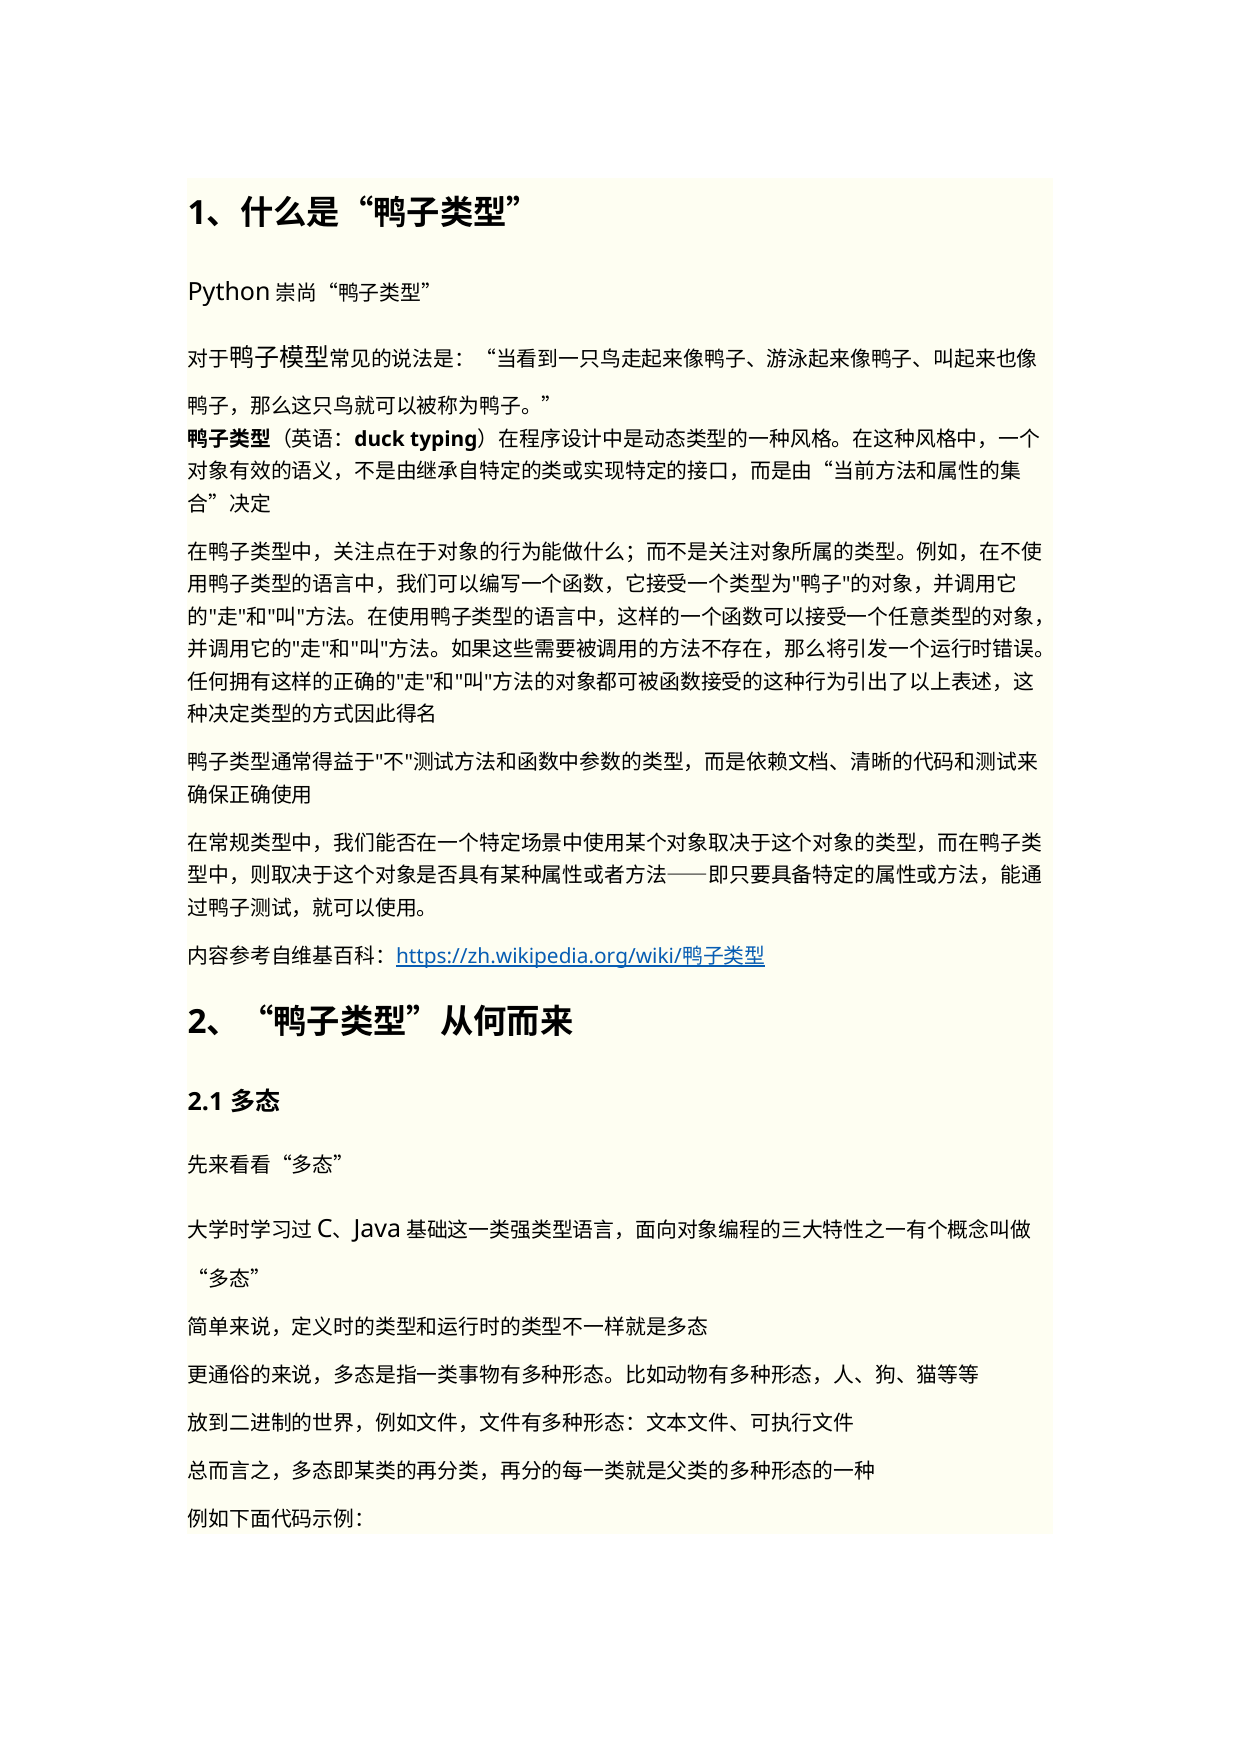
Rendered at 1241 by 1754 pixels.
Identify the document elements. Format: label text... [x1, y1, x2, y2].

text 例如下面代码示例： [187, 1501, 1053, 1534]
text Python崇尚“鸭子类型” [187, 258, 1053, 323]
text 更通俗的来说，多态是指一类事物有多种形态。比如动物有多种形态，人、狗、猫等等 [187, 1357, 1053, 1389]
text 简单来说，定义时的类型和运行时的类型不一样就是多态 [187, 1309, 1053, 1341]
text 先来看看“多态” [187, 1148, 1053, 1180]
text 鸭子类型（英语：duck typing）在程序设计中是动态类型的一种风格。在这种风格中，一个对象有效的语义，不是由继承自特定的类或实现特定的接口，而是由“当前方法和属性的集合”决定 [187, 421, 1053, 518]
text 2、“鸭子类型”从何而来 [187, 986, 1053, 1051]
text 1、什么是“鸭子类型” [187, 178, 1053, 243]
text 内容参考自维基百科：https://zh.wikipedia.org/wiki/鸭子类型 [187, 938, 1053, 971]
text 鸭子类型通常得益于"不"测试方法和函数中参数的类型，而是依赖文档、清晰的代码和测试来确保正确使用 [187, 744, 1053, 809]
text 2.1 多态 [187, 1067, 1053, 1132]
text 在常规类型中，我们能否在一个特定场景中使用某个对象取决于这个对象的类型，而在鸭子类型中，则取决于这个对象是否具有某种属性或者方法——即只要具备特定的属性或方法，能通过鸭子测试，就可以使用。 [187, 825, 1053, 923]
text 对于鸭子模型常见的说法是：“当看到一只鸟走起来像鸭子、游泳起来像鸭子、叫起来也像鸭子，那么这只鸟就可以被称为鸭子。” [187, 323, 1053, 421]
text 大学时学习过C、Java基础这一类强类型语言，面向对象编程的三大特性之一有个概念叫做“多态” [187, 1196, 1053, 1293]
text 放到二进制的世界，例如文件，文件有多种形态：文本文件、可执行文件 [187, 1405, 1053, 1438]
text 在鸭子类型中，关注点在于对象的行为能做什么；而不是关注对象所属的类型。例如，在不使用鸭子类型的语言中，我们可以编写一个函数，它接受一个类型为"鸭子"的对象，并调用它的"走"和"叫"方法。在使用鸭子类型的语言中，这样的一个函数可以接受一个任意类型的对象，并调用它的"走"和"叫"方法。如果这些需要被调用的方法不存在，那么将引发一个运行时错误。任何拥有这样的正确的"走"和"叫"方法的对象都可被函数接受的这种行为引出了以上表述，这种决定类型的方式因此得名 [187, 534, 1053, 729]
text 总而言之，多态即某类的再分类，再分的每一类就是父类的多种形态的一种 [187, 1453, 1053, 1486]
